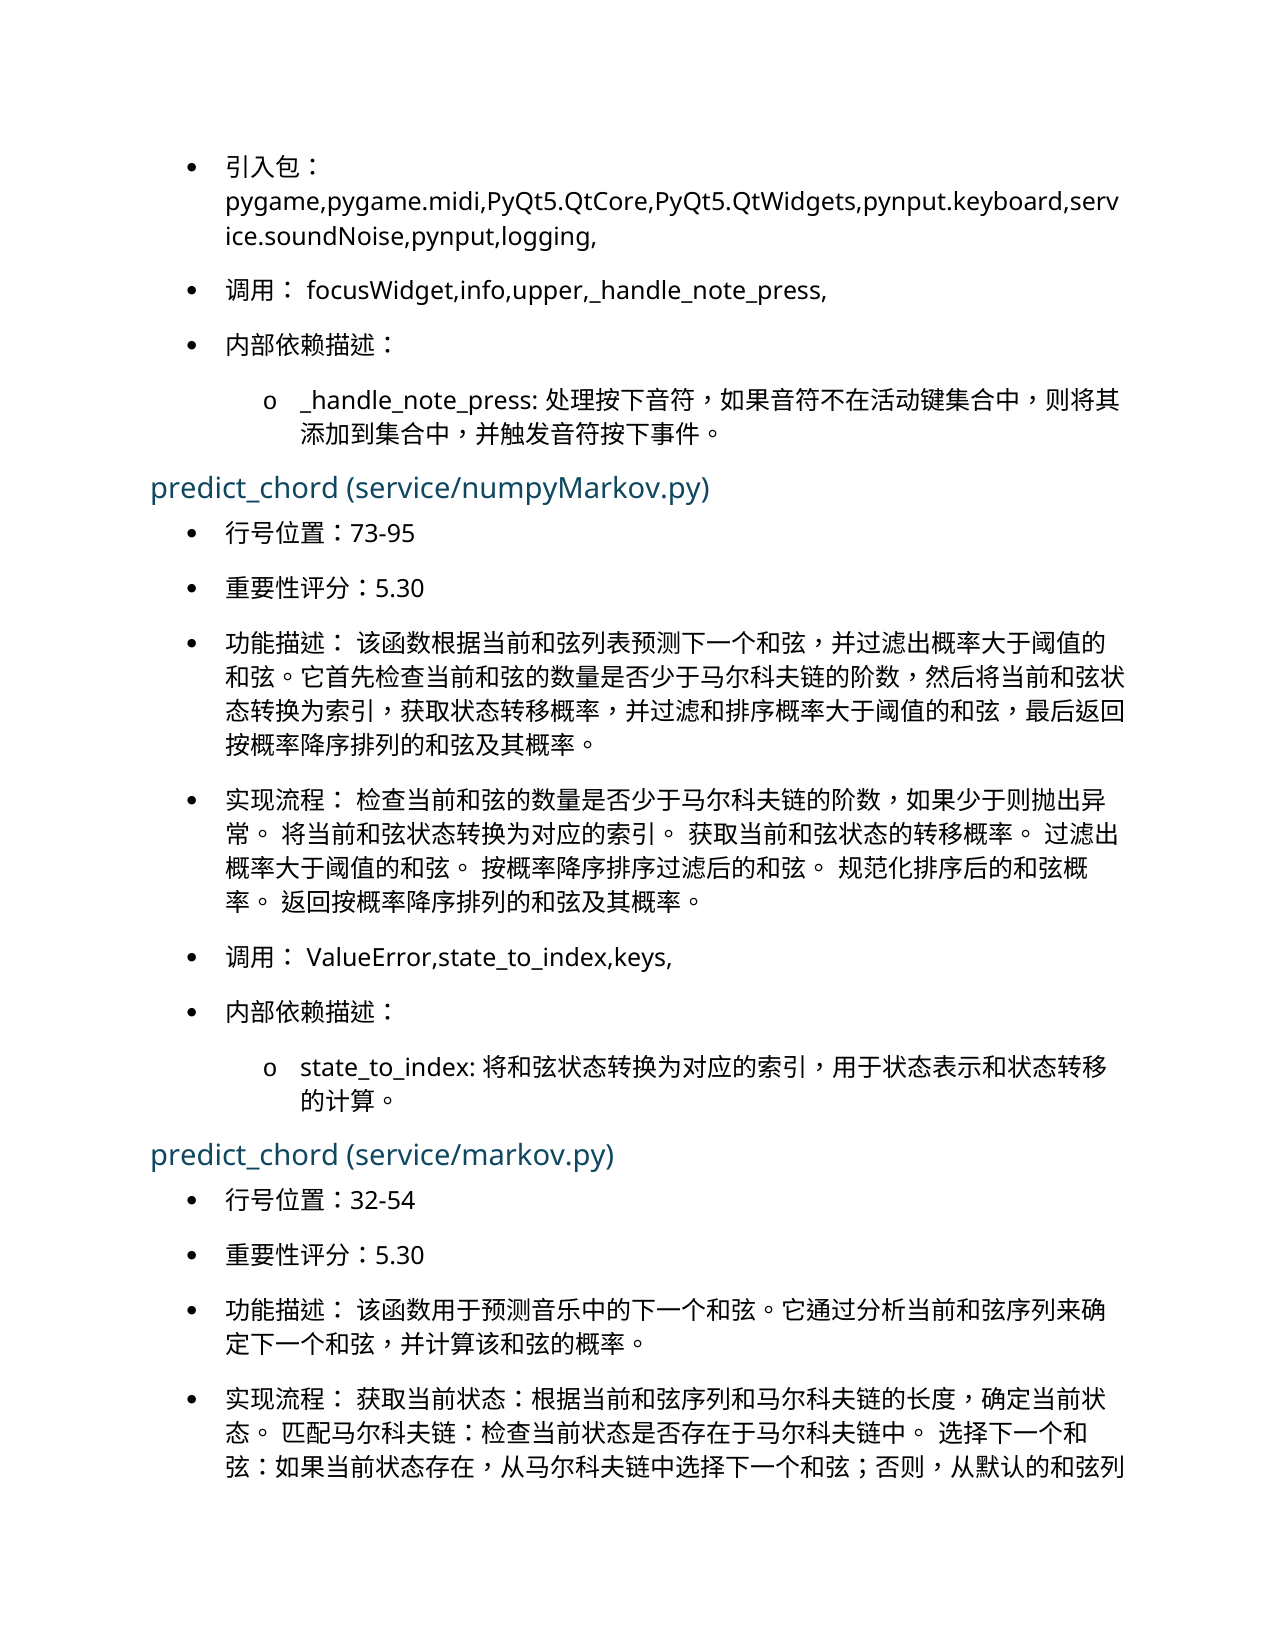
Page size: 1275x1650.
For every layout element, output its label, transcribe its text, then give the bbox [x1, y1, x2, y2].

list 调用： ValueError,state_to_index,keys, [187, 940, 1125, 974]
list _handle_note_press: 处理按下音符，如果音符不在活动键集合中，则将其添加到集合中，并触发音符按下事件。 [262, 383, 1125, 451]
list 行号位置：32-54 [187, 1183, 1125, 1217]
list 功能描述： 该函数用于预测音乐中的下一个和弦。它通过分析当前和弦序列来确定下一个和弦，并计算该和弦的概率。 [187, 1292, 1125, 1361]
list state_to_index: 将和弦状态转换为对应的索引，用于状态表示和状态转移的计算。 [262, 1049, 1125, 1118]
subtitle predict_chord (service/numpyMarkov.py) [150, 468, 1125, 507]
list 行号位置：73-95 [187, 516, 1125, 550]
list 内部依赖描述： [187, 995, 1125, 1029]
subtitle predict_chord (service/markov.py) [150, 1134, 1125, 1174]
list 引入包： pygame,pygame.midi,PyQt5.QtCore,PyQt5.QtWidgets,pynput.keyboard,service.soundNoise,pynput,logging, [187, 150, 1125, 252]
list 实现流程： 检查当前和弦的数量是否少于马尔科夫链的阶数，如果少于则抛出异常。 将当前和弦状态转换为对应的索引。 获取当前和弦状态的转移概率。 过滤出概率大于阈值的和弦。 按概率降序排序过滤后的和弦。 规范化排序后的和弦概率。 返回按概率降序排列的和弦及其概率。 [187, 783, 1125, 919]
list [187, 1381, 1125, 1483]
list 内部依赖描述： [187, 328, 1125, 362]
list 重要性评分：5.30 [187, 571, 1125, 605]
list 调用： focusWidget,info,upper,_handle_note_press, [187, 273, 1125, 307]
list 重要性评分：5.30 [187, 1237, 1125, 1272]
list 功能描述： 该函数根据当前和弦列表预测下一个和弦，并过滤出概率大于阈值的和弦。它首先检查当前和弦的数量是否少于马尔科夫链的阶数，然后将当前和弦状态转换为索引，获取状态转移概率，并过滤和排序概率大于阈值的和弦，最后返回按概率降序排列的和弦及其概率。 [187, 626, 1125, 762]
